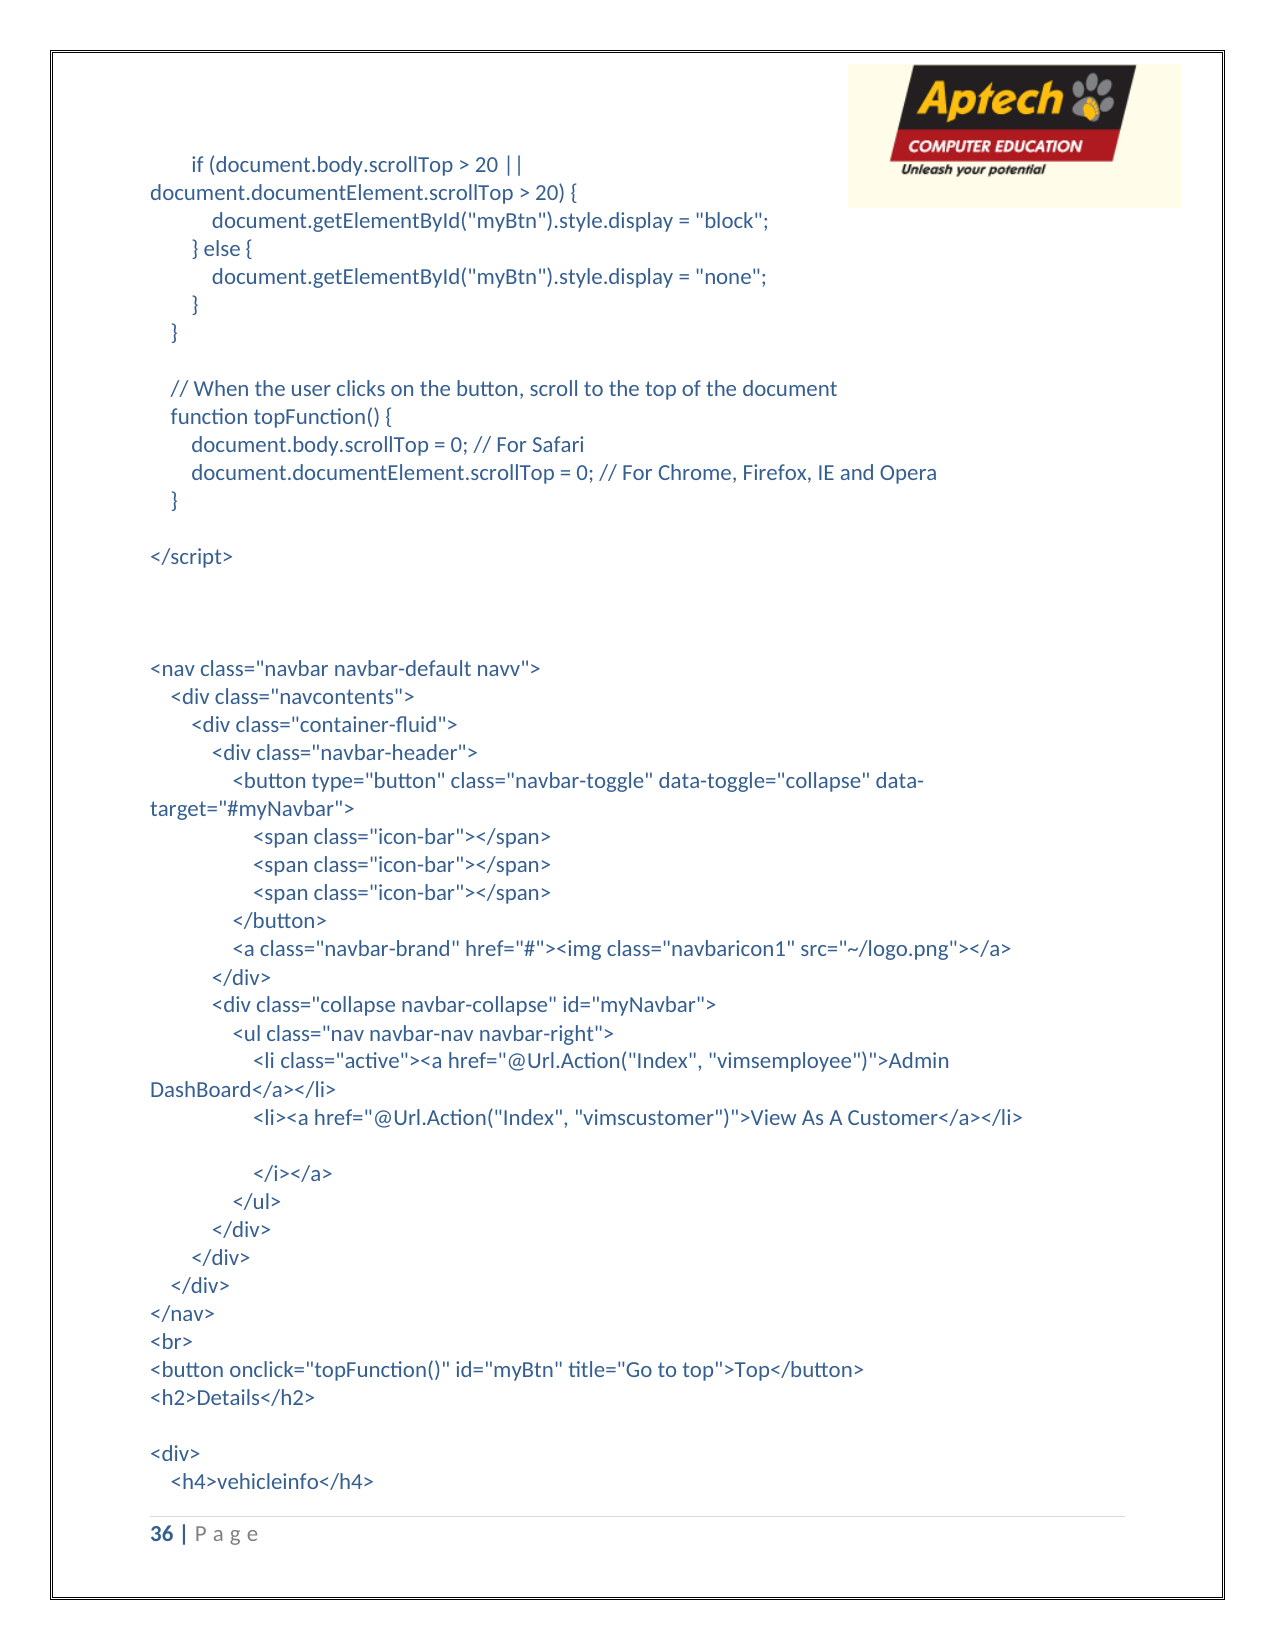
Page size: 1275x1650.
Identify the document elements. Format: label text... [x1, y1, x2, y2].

picture [847, 64, 1182, 208]
text } [150, 290, 1125, 318]
text <div class="collapse navbar-collapse" id="myNavbar"> [150, 991, 1125, 1019]
text </script> [150, 542, 1125, 570]
text <br> [150, 1327, 1125, 1355]
text <li><a href="@Url.Action("Index", "vimscustomer")">View As A Customer</a></li> [150, 1103, 1125, 1131]
text document.getElementById("myBtn").style.display = "block"; [150, 206, 1125, 234]
text <button onclick="topFunction()" id="myBtn" title="Go to top">Top</button> [150, 1355, 1125, 1383]
text </div> [150, 1271, 1125, 1299]
text document.documentElement.scrollTop = 0; // For Chrome, Firefox, IE and Opera [150, 458, 1125, 486]
text } else { [150, 234, 1125, 262]
text if (document.body.scrollTop > 20 || document.documentElement.scrollTop > 20) { [150, 150, 1125, 206]
text <span class="icon-bar"></span> [150, 822, 1125, 851]
text <h4>vehicleinfo</h4> [150, 1467, 1125, 1495]
text </div> [150, 963, 1125, 991]
text </div> [150, 1243, 1125, 1271]
text </i></a> [150, 1159, 1125, 1187]
text <a class="navbar-brand" href="#"><img class="navbaricon1" src="~/logo.png"></a> [150, 934, 1125, 963]
text <div class="navbar-header"> [150, 738, 1125, 766]
text </div> [150, 1215, 1125, 1243]
text </button> [150, 907, 1125, 934]
text document.getElementById("myBtn").style.display = "none"; [150, 262, 1125, 290]
text <li class="active"><a href="@Url.Action("Index", "vimsemployee")">Admin DashBoard</a></li> [150, 1047, 1125, 1103]
text <div> [150, 1439, 1125, 1467]
text <nav class="navbar navbar-default navv"> [150, 654, 1125, 682]
text } [150, 318, 1125, 346]
text <span class="icon-bar"></span> [150, 878, 1125, 907]
text } [150, 486, 1125, 514]
text function topFunction() { [150, 402, 1125, 430]
text <button type="button" class="navbar-toggle" data-toggle="collapse" data-target="#myNavbar"> [150, 766, 1125, 822]
text // When the user clicks on the button, scroll to the top of the document [150, 374, 1125, 402]
text </ul> [150, 1187, 1125, 1215]
text <div class="container-fluid"> [150, 710, 1125, 738]
text </nav> [150, 1299, 1125, 1327]
text document.body.scrollTop = 0; // For Safari [150, 430, 1125, 458]
text <h2>Details</h2> [150, 1383, 1125, 1411]
text <ul class="nav navbar-nav navbar-right"> [150, 1019, 1125, 1047]
text <div class="navcontents"> [150, 682, 1125, 710]
text <span class="icon-bar"></span> [150, 851, 1125, 878]
